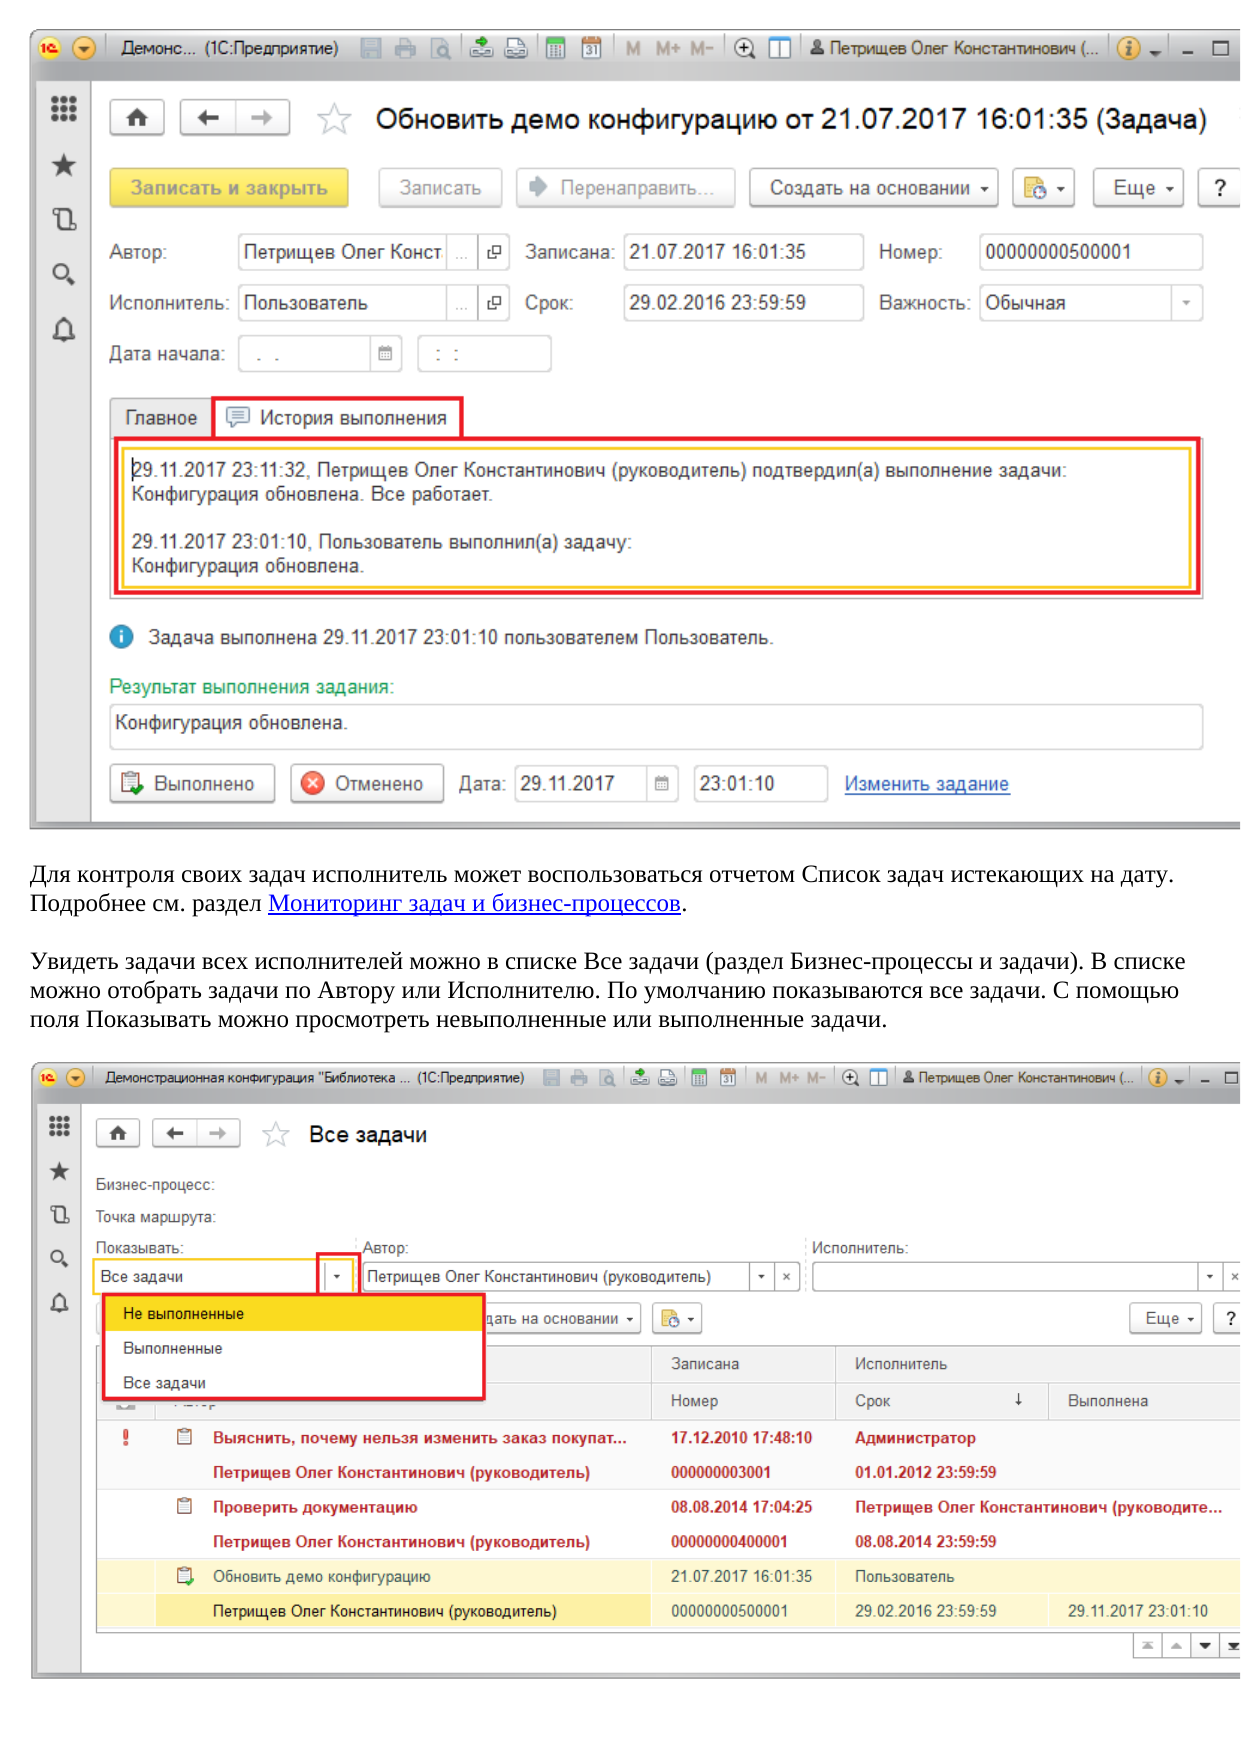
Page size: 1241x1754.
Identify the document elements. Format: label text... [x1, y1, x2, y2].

text Увидеть задачи всех исполнителей можно в списке Все задачи (раздел Бизнес-процессы и задачи). В списке можно отобрать задачи по Автору или Исполнителю. По умолчанию показываются все задачи. С помощью поля Показывать можно просмотреть невыполненные или выполненные задачи. [29, 946, 1211, 1032]
text Для контроля своих задач исполнитель может воспользоваться отчетом Список задач истекающих на дату. Подробнее см. раздел Мониторинг задач и бизнес-процессов. [29, 859, 1211, 917]
picture [29, 1061, 1241, 1680]
picture [29, 29, 1241, 831]
